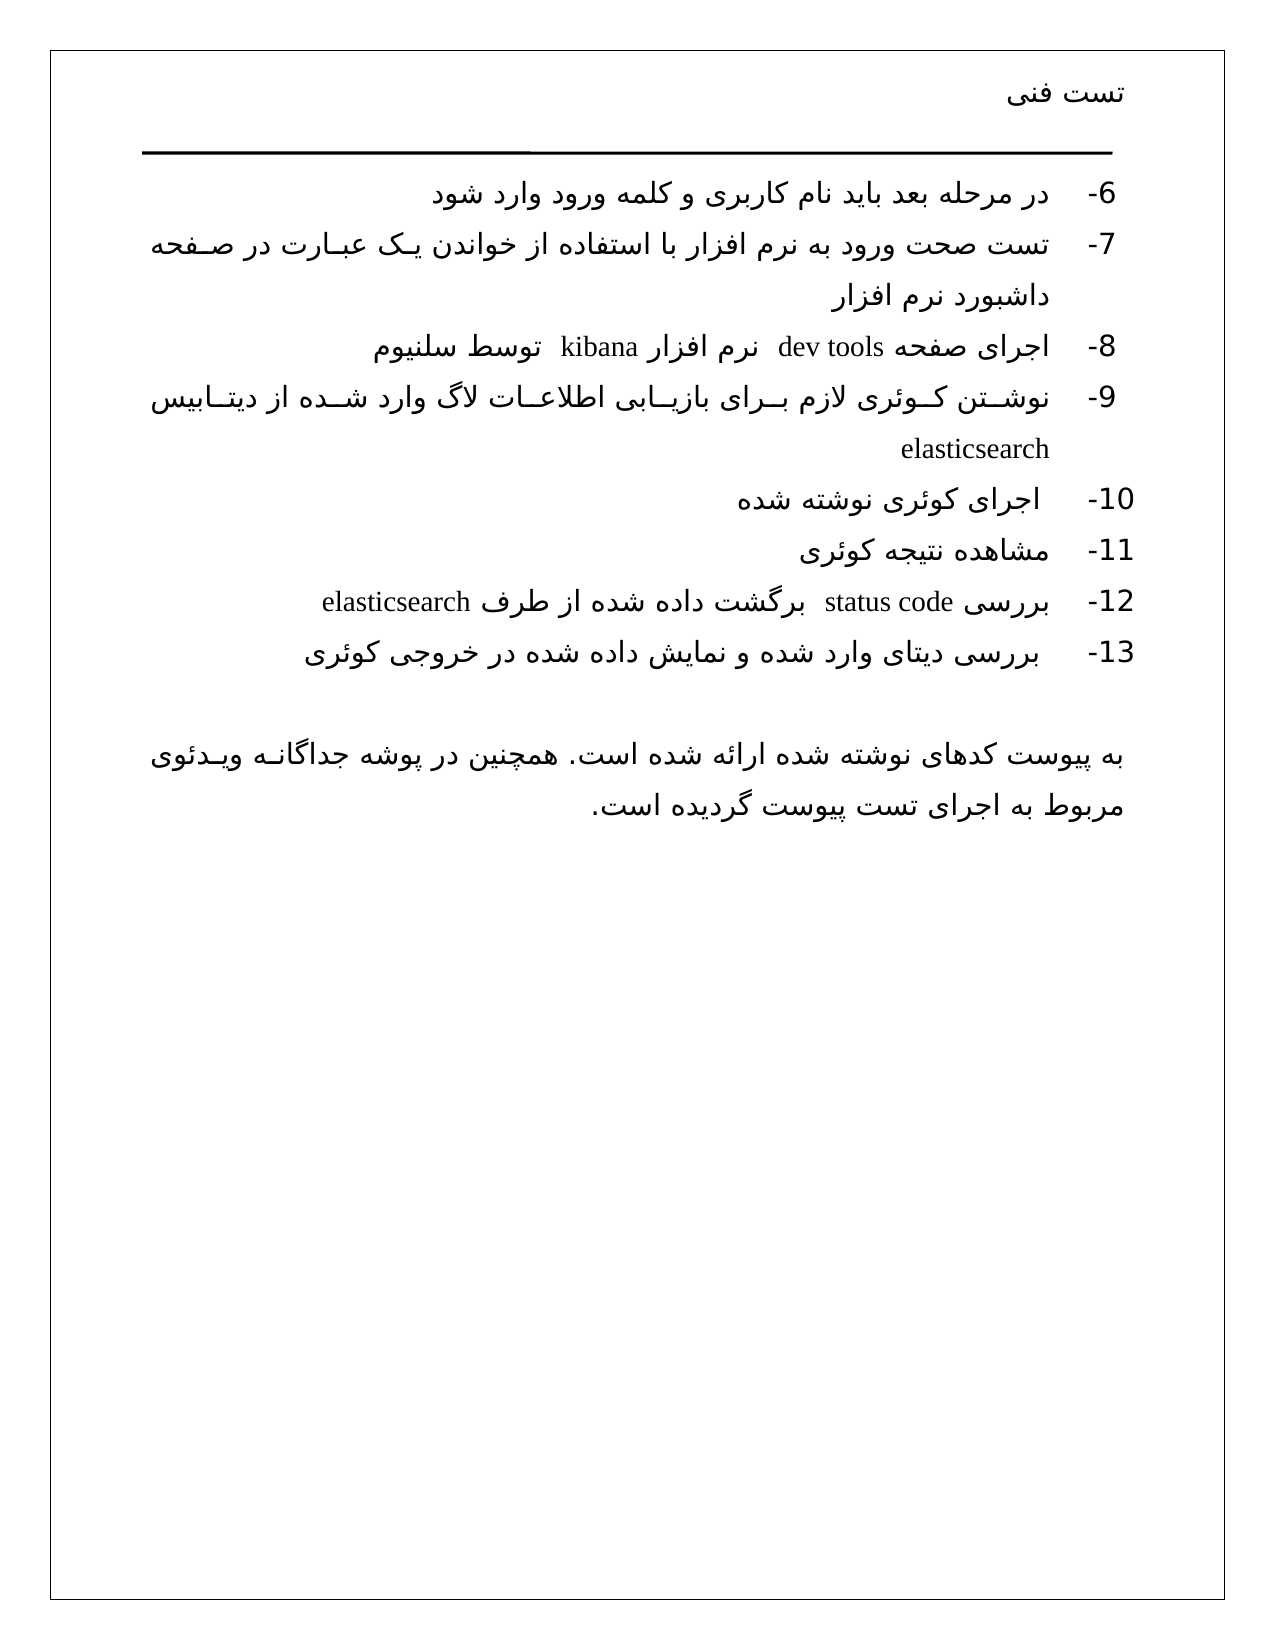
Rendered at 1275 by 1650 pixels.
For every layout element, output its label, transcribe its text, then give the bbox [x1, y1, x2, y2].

list تست صحت ورود به نرم افزار با استفاده از خواندن یک عبارت در صفحه داشبورد نرم افزار [150, 227, 1087, 312]
list بررسی دیتای وارد شده و نمایش داده شده در خروجی کوئری [150, 636, 1087, 670]
list اجرای صفحه dev tools نرم افزار kibana توسط سلنیوم [150, 329, 1087, 363]
text به پیوست کدهای نوشته شده ارائه شده است. همچنین در پوشه جداگانه ویدئوی مربوط به اجرای تست پیوست گردیده است. [150, 737, 1125, 822]
list بررسی status code برگشت داده شده از طرف elasticsearch [150, 584, 1087, 619]
list اجرای کوئری نوشته شده [150, 483, 1087, 517]
list در مرحله بعد باید نام کاربری و کلمه ورود وارد شود [150, 176, 1087, 210]
list نوشتن کوئری لازم برای بازیابی اطلاعات لاگ وارد شده از دیتابیس elasticsearch [150, 380, 1087, 466]
list مشاهده نتیجه کوئری [150, 533, 1087, 567]
